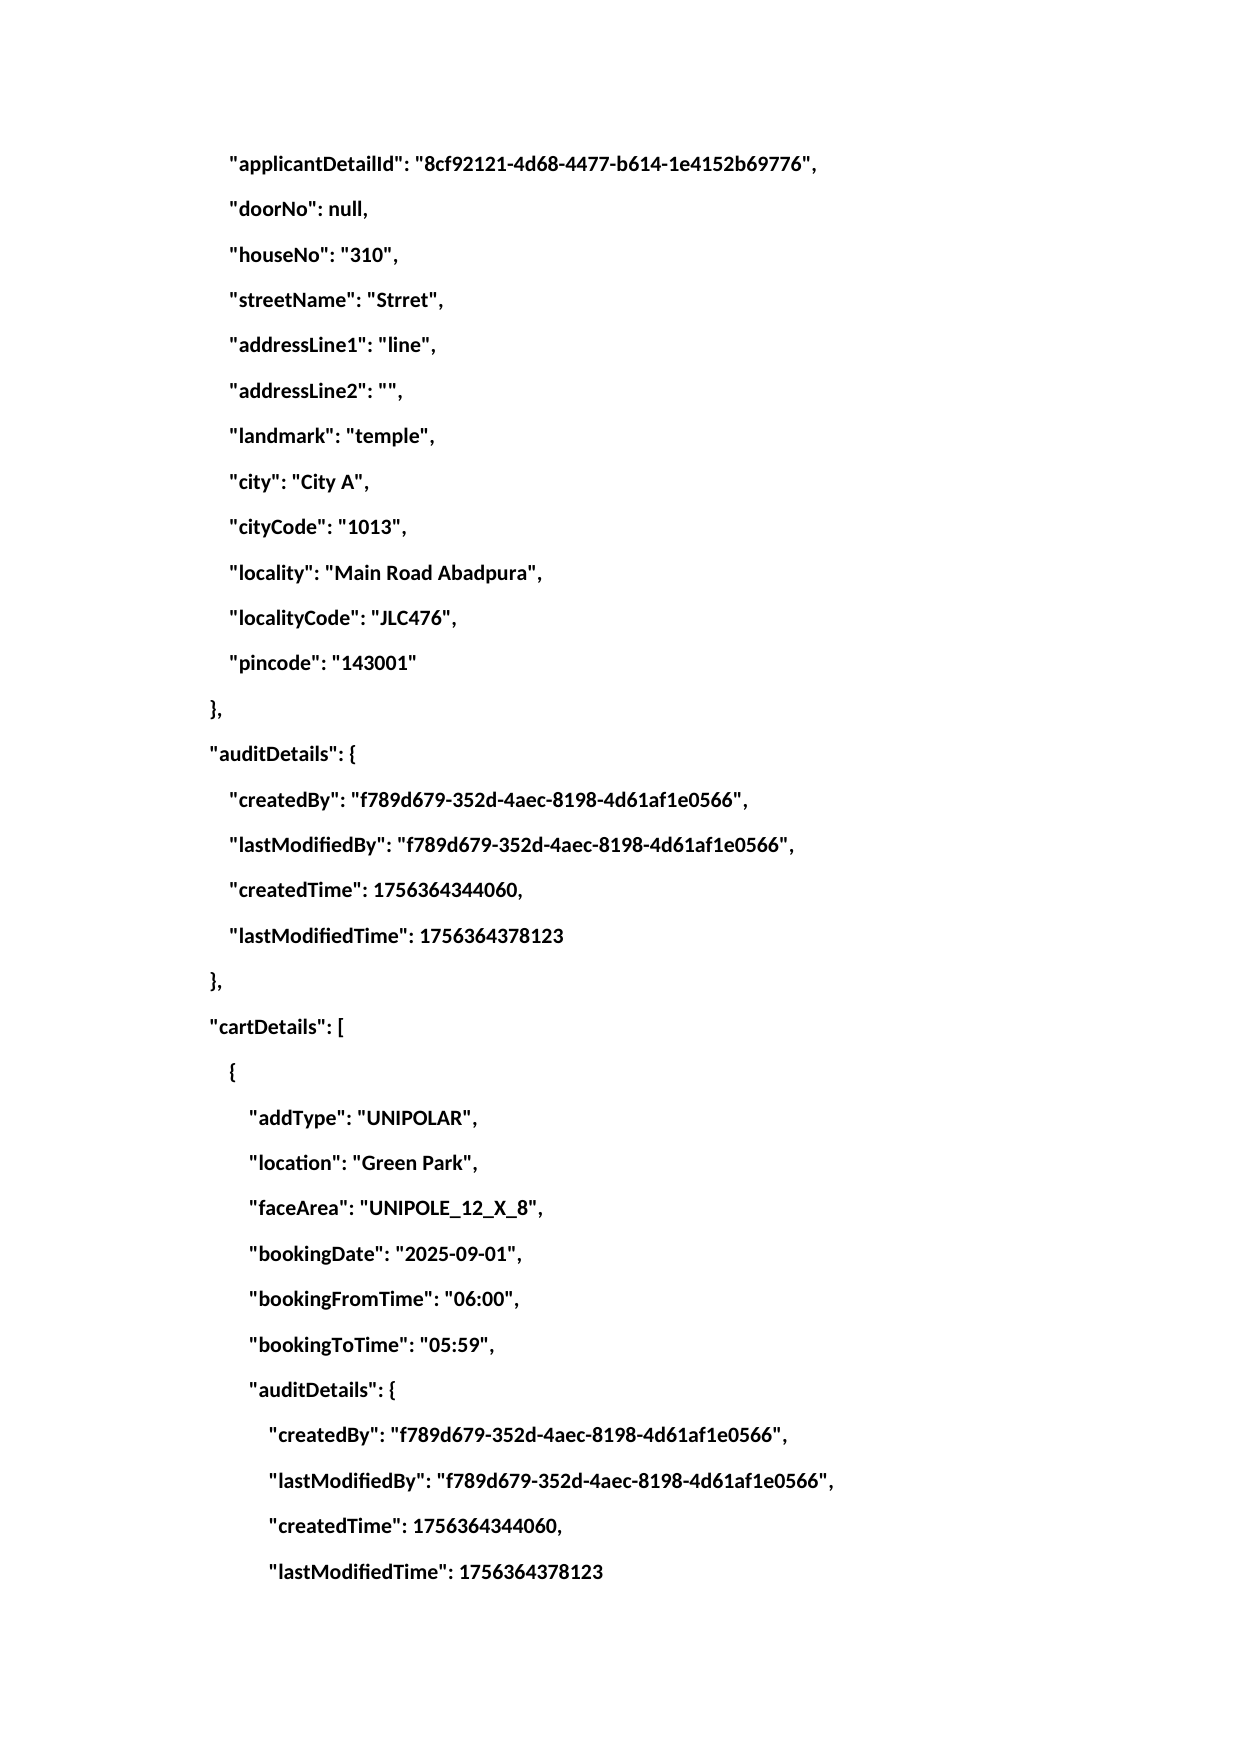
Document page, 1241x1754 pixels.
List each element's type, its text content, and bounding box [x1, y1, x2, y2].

text "createdBy": "f789d679-352d-4aec-8198-4d61af1e0566", [150, 786, 1090, 812]
text "createdBy": "f789d679-352d-4aec-8198-4d61af1e0566", [150, 1422, 1090, 1448]
text "faceArea": "UNIPOLE_12_X_8", [150, 1194, 1090, 1221]
text "city": "City A", [150, 468, 1090, 494]
text "lastModifiedBy": "f789d679-352d-4aec-8198-4d61af1e0566", [150, 1467, 1090, 1494]
text }, [150, 695, 1090, 722]
text }, [150, 967, 1090, 994]
text "locality": "Main Road Abadpura", [150, 559, 1090, 585]
text { [150, 1058, 1090, 1085]
text "doorNo": null, [150, 195, 1090, 222]
text "createdTime": 1756364344060, [150, 877, 1090, 903]
text "lastModifiedTime": 1756364378123 [150, 1558, 1090, 1584]
text "location": "Green Park", [150, 1149, 1090, 1176]
text "lastModifiedTime": 1756364378123 [150, 922, 1090, 949]
text "streetName": "Strret", [150, 286, 1090, 313]
text "bookingToTime": "05:59", [150, 1331, 1090, 1357]
text "houseNo": "310", [150, 241, 1090, 267]
text "applicantDetailId": "8cf92121-4d68-4477-b614-1e4152b69776", [150, 150, 1090, 177]
text "bookingFromTime": "06:00", [150, 1285, 1090, 1312]
text "auditDetails": { [150, 740, 1090, 767]
text "lastModifiedBy": "f789d679-352d-4aec-8198-4d61af1e0566", [150, 831, 1090, 858]
text "bookingDate": "2025-09-01", [150, 1240, 1090, 1267]
text "addressLine2": "", [150, 377, 1090, 404]
text "localityCode": "JLC476", [150, 604, 1090, 631]
text "createdTime": 1756364344060, [150, 1512, 1090, 1539]
text "cityCode": "1013", [150, 513, 1090, 540]
text "landmark": "temple", [150, 422, 1090, 449]
text "pincode": "143001" [150, 649, 1090, 676]
text "addType": "UNIPOLAR", [150, 1104, 1090, 1130]
text "auditDetails": { [150, 1376, 1090, 1403]
text "addressLine1": "line", [150, 332, 1090, 358]
text "cartDetails": [ [150, 1013, 1090, 1039]
